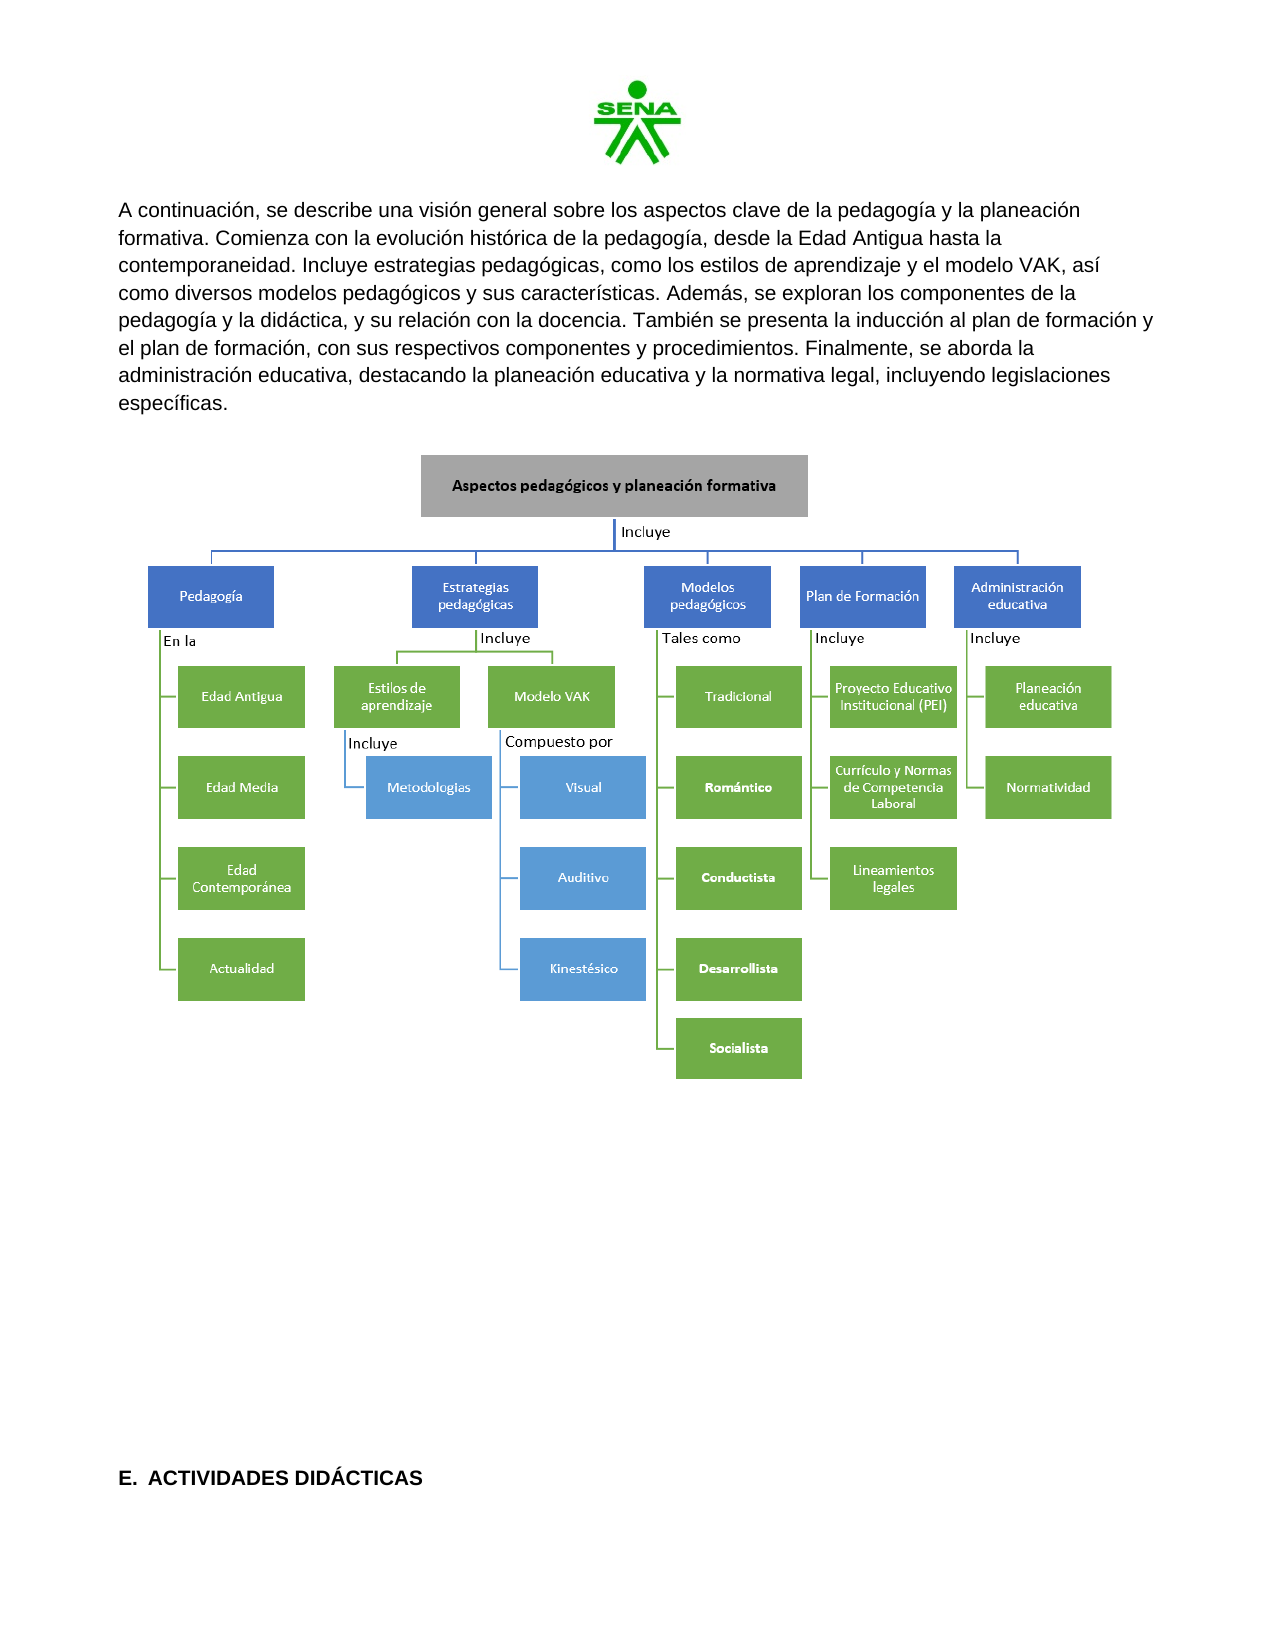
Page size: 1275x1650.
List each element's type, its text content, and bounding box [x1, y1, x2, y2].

list ACTIVIDADES DIDÁCTICAS [118, 1466, 1157, 1490]
text A continuación, se describe una visión general sobre los aspectos clave de la pedagogía y la planeación formativa. Comienza con la evolución histórica de la pedagogía, desde la Edad Antigua hasta la contemporaneidad. Incluye estrategias pedagógicas, como los estilos de aprendizaje y el modelo VAK, así como diversos modelos pedagógicos y sus características. Además, se exploran los componentes de la pedagogía y la didáctica, y su relación con la docencia. También se presenta la inducción al plan de formación y el plan de formación, con sus respectivos componentes y procedimientos. Finalmente, se aborda la administración educativa, destacando la planeación educativa y la normativa legal, incluyendo legislaciones específicas. [118, 198, 1157, 414]
picture [588, 75, 687, 172]
picture [118, 445, 1136, 1105]
